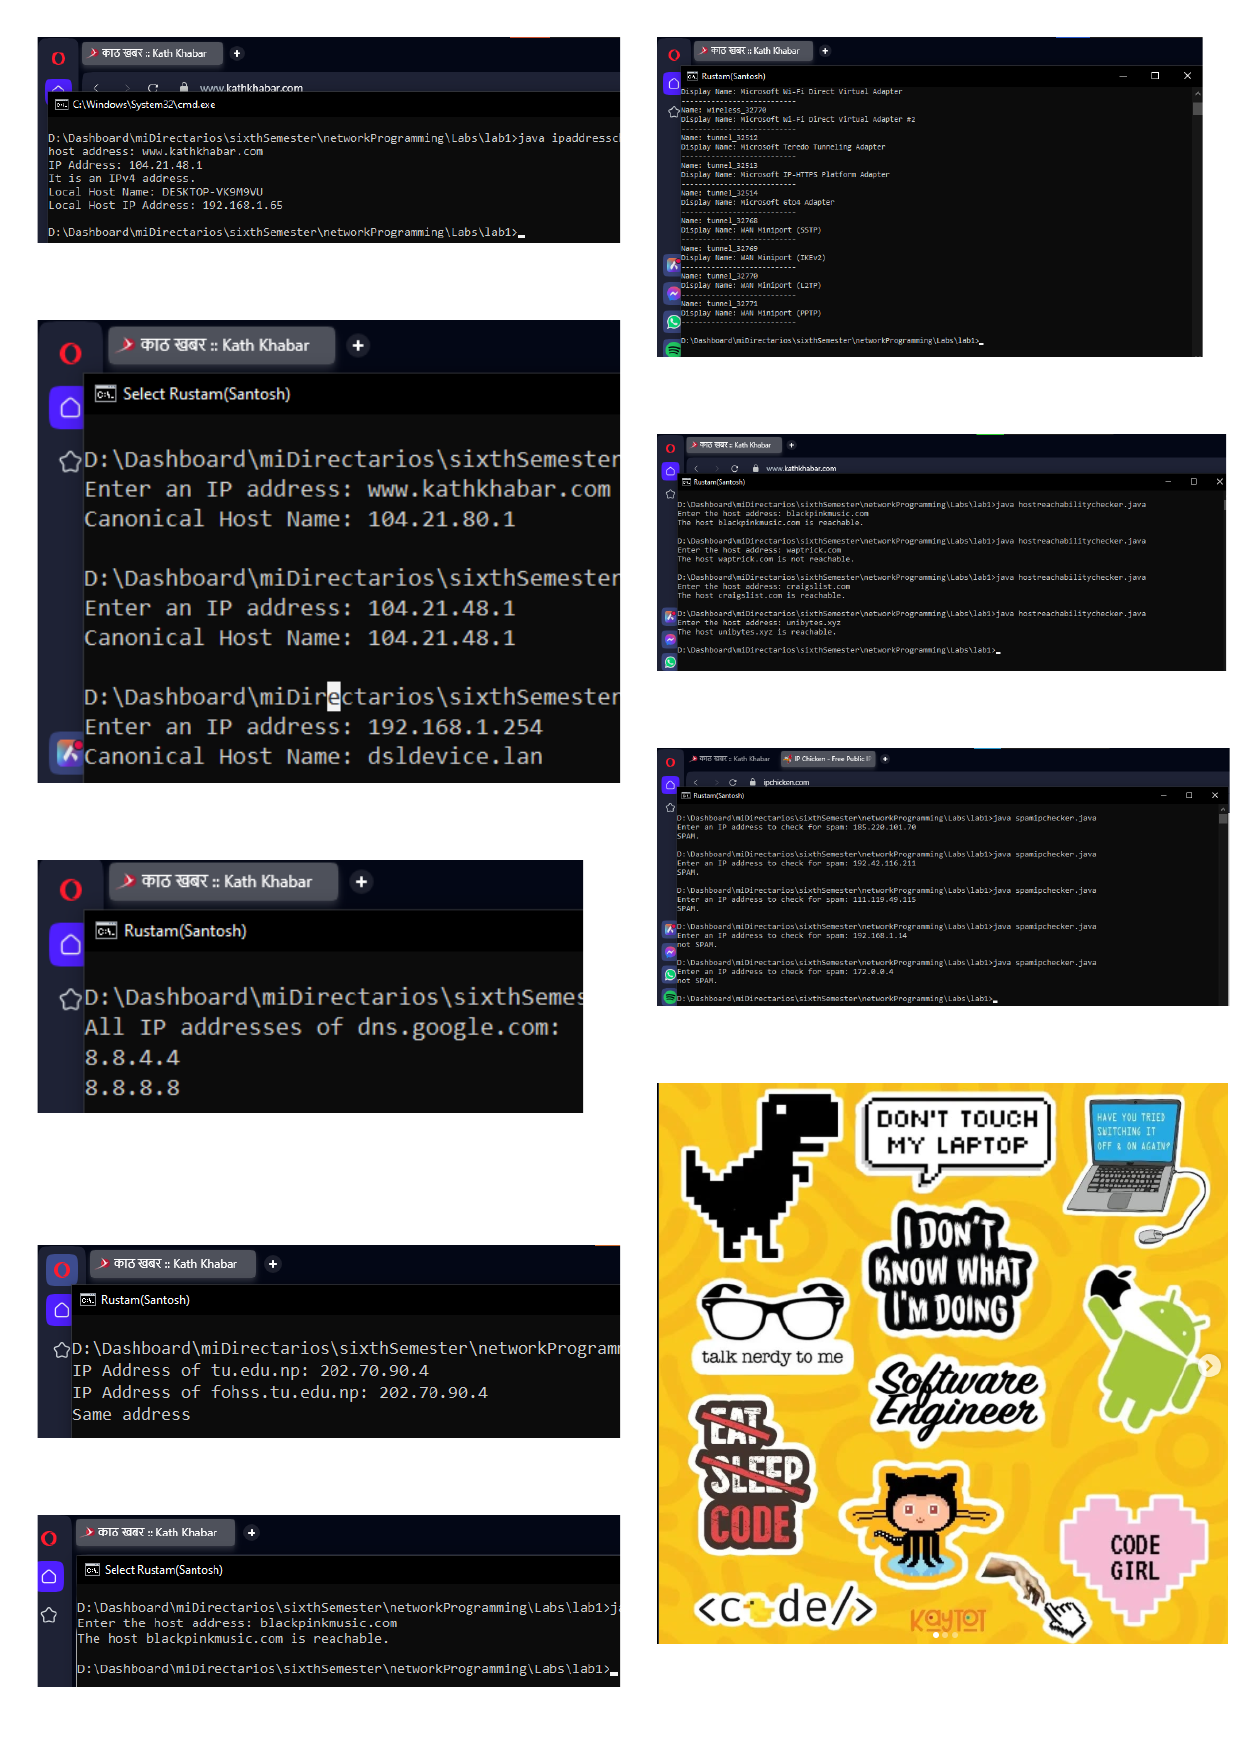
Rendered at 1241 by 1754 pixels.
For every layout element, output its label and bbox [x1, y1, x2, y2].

picture [37, 1515, 621, 1687]
picture [37, 37, 621, 243]
picture [657, 1083, 1228, 1644]
picture [657, 37, 1203, 357]
picture [657, 434, 1227, 671]
picture [37, 320, 621, 783]
picture [657, 748, 1230, 1006]
picture [37, 860, 584, 1113]
picture [37, 1245, 621, 1438]
